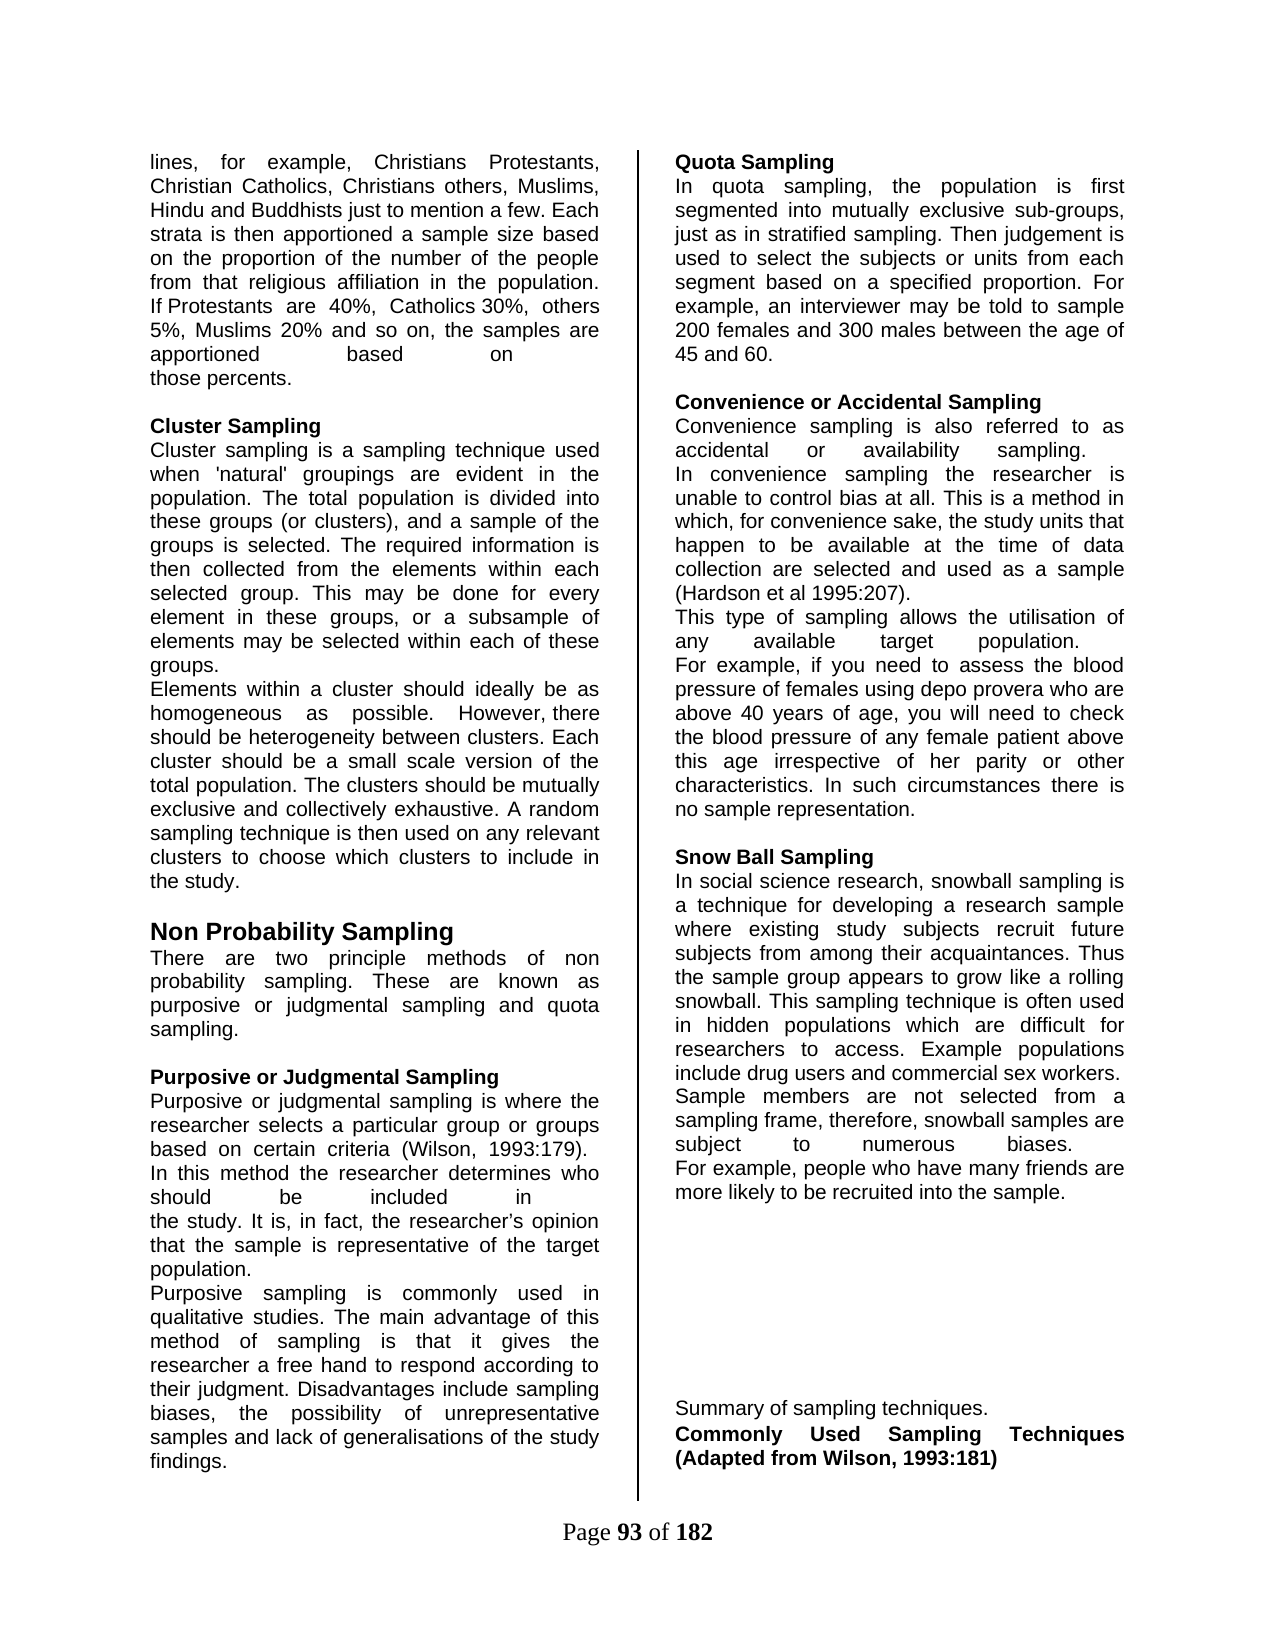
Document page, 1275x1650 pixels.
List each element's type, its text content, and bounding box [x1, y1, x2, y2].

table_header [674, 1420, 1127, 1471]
text Purposive sampling is commonly used in qualitative studies. The main advantage of this method of sampling is that it gives the researcher a free hand to respond according to their judgment. Disadvantages include sampling biases, the possibility of unrepresentative samples and lack of generalisations of the study findings. [150, 1281, 600, 1472]
text Purposive or judgmental sampling is where the researcher selects a particular group or groups based on certain criteria (Wilson, 1993:179). In this method the researcher determines who should be included in the study. It is, in fact, the researcher’s opinion that the sample is representative of the target population. [150, 1089, 600, 1281]
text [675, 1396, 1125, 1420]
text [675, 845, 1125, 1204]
text Cluster sampling is a sampling technique used when 'natural' groupings are evident in the population. The total population is divided into these groups (or clusters), and a sample of the groups is selected. The required information is then collected from the elements within each selected group. This may be done for every element in these groups, or a subsample of elements may be selected within each of these groups. [150, 437, 600, 677]
text Non Probability Sampling [150, 917, 600, 945]
text Cluster Sampling [150, 413, 600, 437]
text There are two principle methods of non probability sampling. These are known as purposive or judgmental sampling and quota sampling. [150, 945, 600, 1041]
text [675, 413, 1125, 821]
text Convenience or Accidental Sampling [675, 366, 1125, 413]
text Elements within a cluster should ideally be as homogeneous as possible. However, there should be heterogeneity between clusters. Each cluster should be a small scale version of the total population. The clusters should be mutually exclusive and collectively exhaustive. A random sampling technique is then used on any relevant clusters to choose which clusters to include in the study. [150, 677, 600, 893]
text In quota sampling, the population is first segmented into mutually exclusive sub-groups, just as in stratified sampling. Then judgement is used to select the subjects or units from each segment based on a specified proportion. For example, an interviewer may be told to sample 200 females and 300 males between the age of 45 and 60. [675, 174, 1125, 366]
text Quota Sampling [675, 150, 1125, 174]
text Purposive or Judgmental Sampling [150, 1065, 600, 1089]
